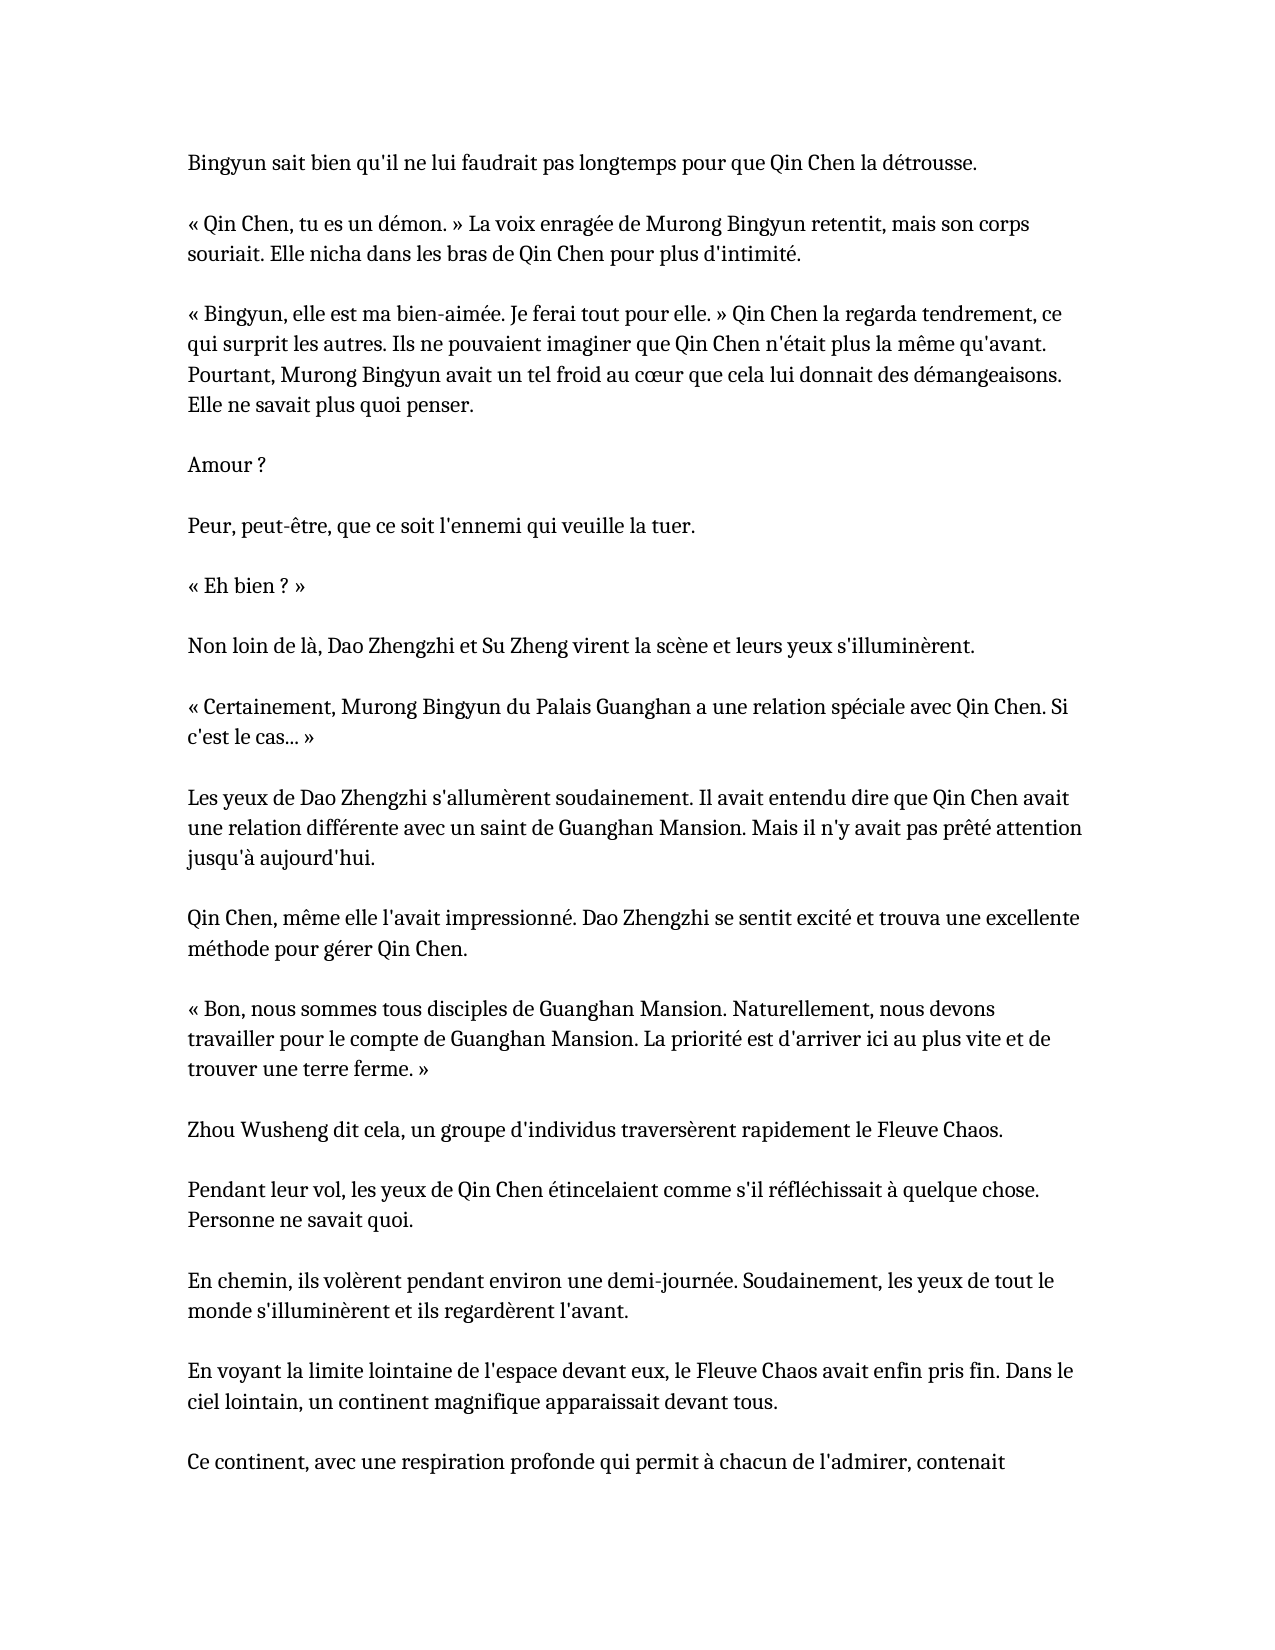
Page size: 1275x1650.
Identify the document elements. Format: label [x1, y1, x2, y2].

text [187, 150, 1087, 1475]
